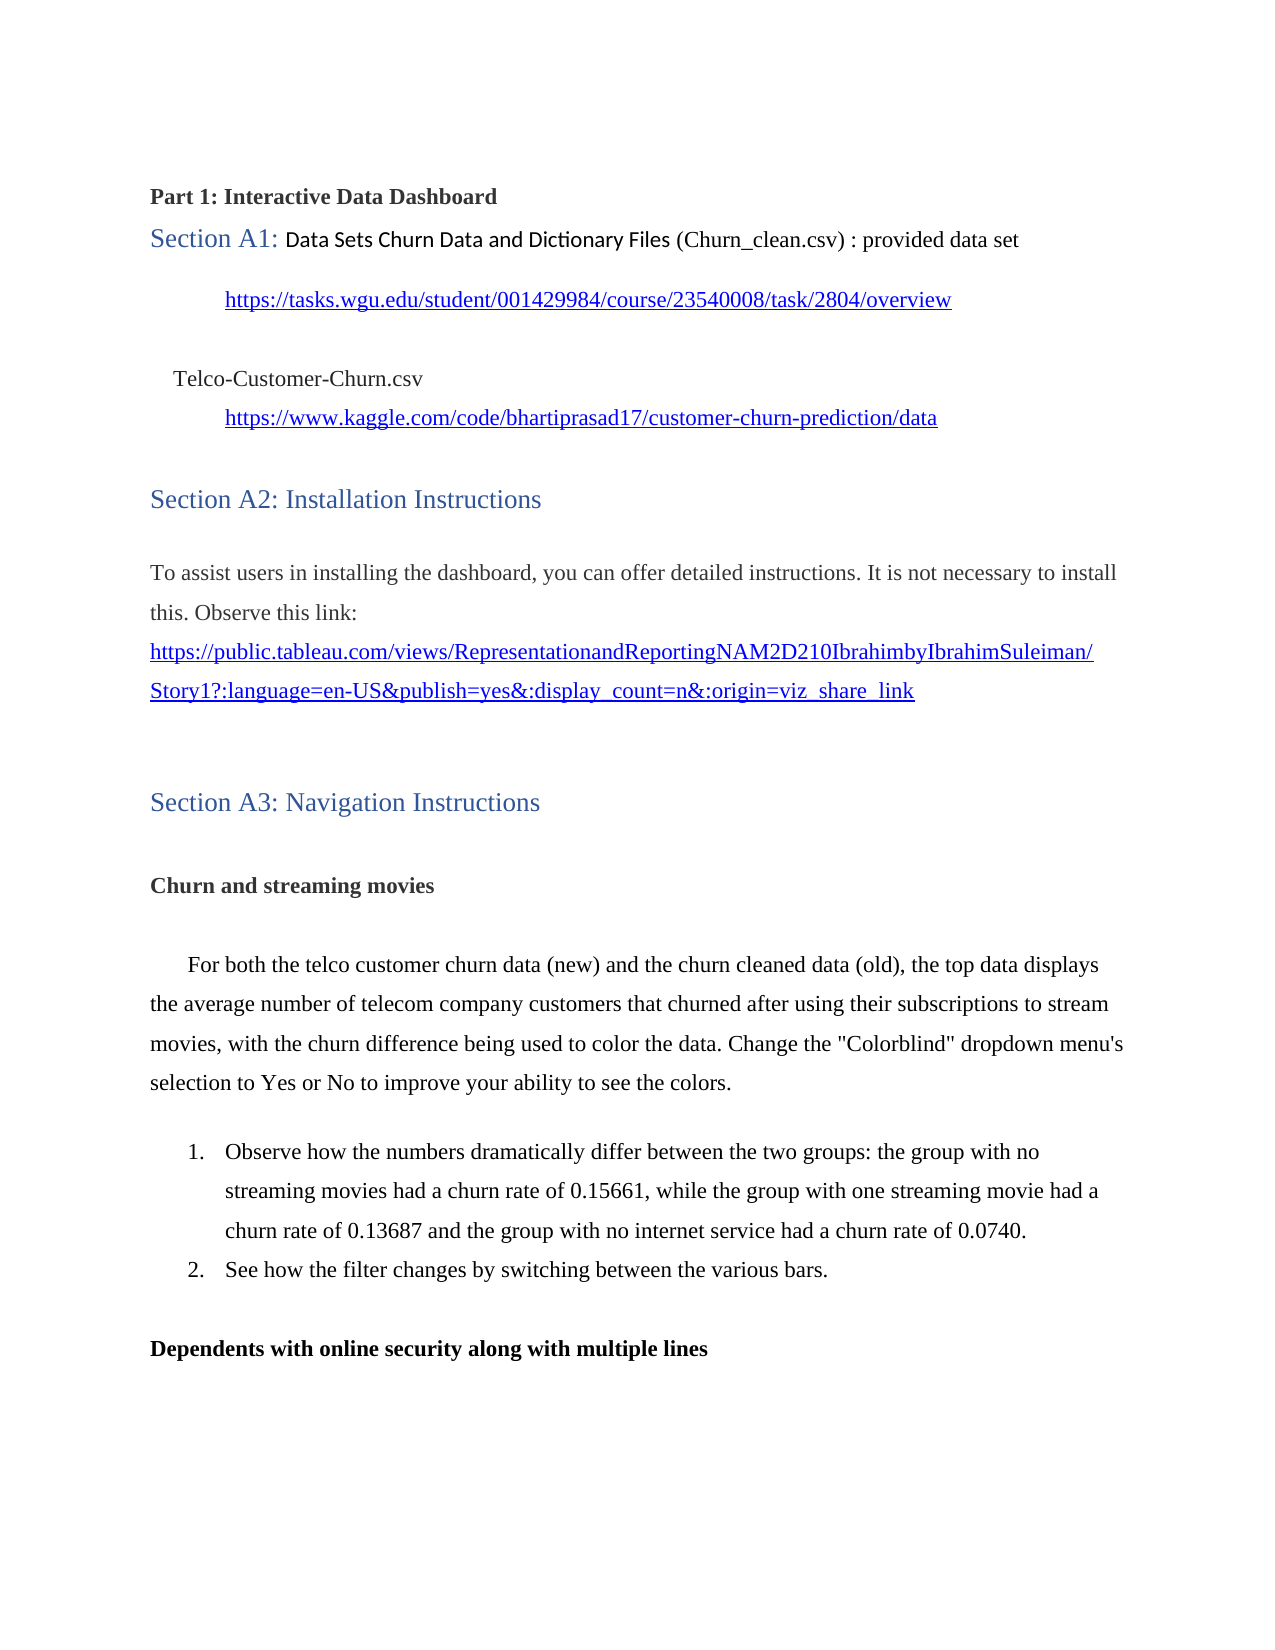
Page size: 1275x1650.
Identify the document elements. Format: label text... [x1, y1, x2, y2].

text Section A3: Navigation Instructions [150, 786, 1125, 817]
text Section A2: Installation Instructions [150, 483, 1125, 514]
text Section A1: Data Sets Churn Data and Dictionary Files (Churn_clean.csv) : provided data set [150, 222, 1125, 254]
text https://www.kaggle.com/code/bhartiprasad17/customer-churn-prediction/data [225, 404, 1125, 431]
list See how the filter changes by switching between the various bars. [187, 1256, 1125, 1283]
text Dependents with online security along with multiple lines [150, 1335, 1125, 1362]
list Observe how the numbers dramatically differ between the two groups: the group with no streaming movies had a churn rate of 0.15661, while the group with one streaming movie had a churn rate of 0.13687 and the group with no internet service had a churn rate of 0.0740. [187, 1138, 1125, 1243]
text https://tasks.wgu.edu/student/001429984/course/23540008/task/2804/overview [225, 286, 1125, 312]
text Churn and streaming movies [150, 872, 1125, 898]
text To assist users in installing the dashboard, you can offer detailed instructions. It is not necessary to install this. Observe this link: https://public.tableau.com/views/RepresentationandReportingNAM2D210IbrahimbyIbrahimSuleiman/Story1?:language=en-US&publish=yes&:display_count=n&:origin=viz_share_link [150, 559, 1125, 704]
text For both the telco customer churn data (new) and the churn cleaned data (old), the top data displays the average number of telecom company customers that churned after using their subscriptions to stream movies, with the churn difference being used to color the data. Change the "Colorblind" dropdown menu's selection to Yes or No to improve your ability to see the colors. [150, 951, 1125, 1096]
subtitle Telco-Customer-Churn.csv [150, 365, 1125, 391]
text Part 1: Interactive Data Dashboard [150, 183, 1125, 209]
